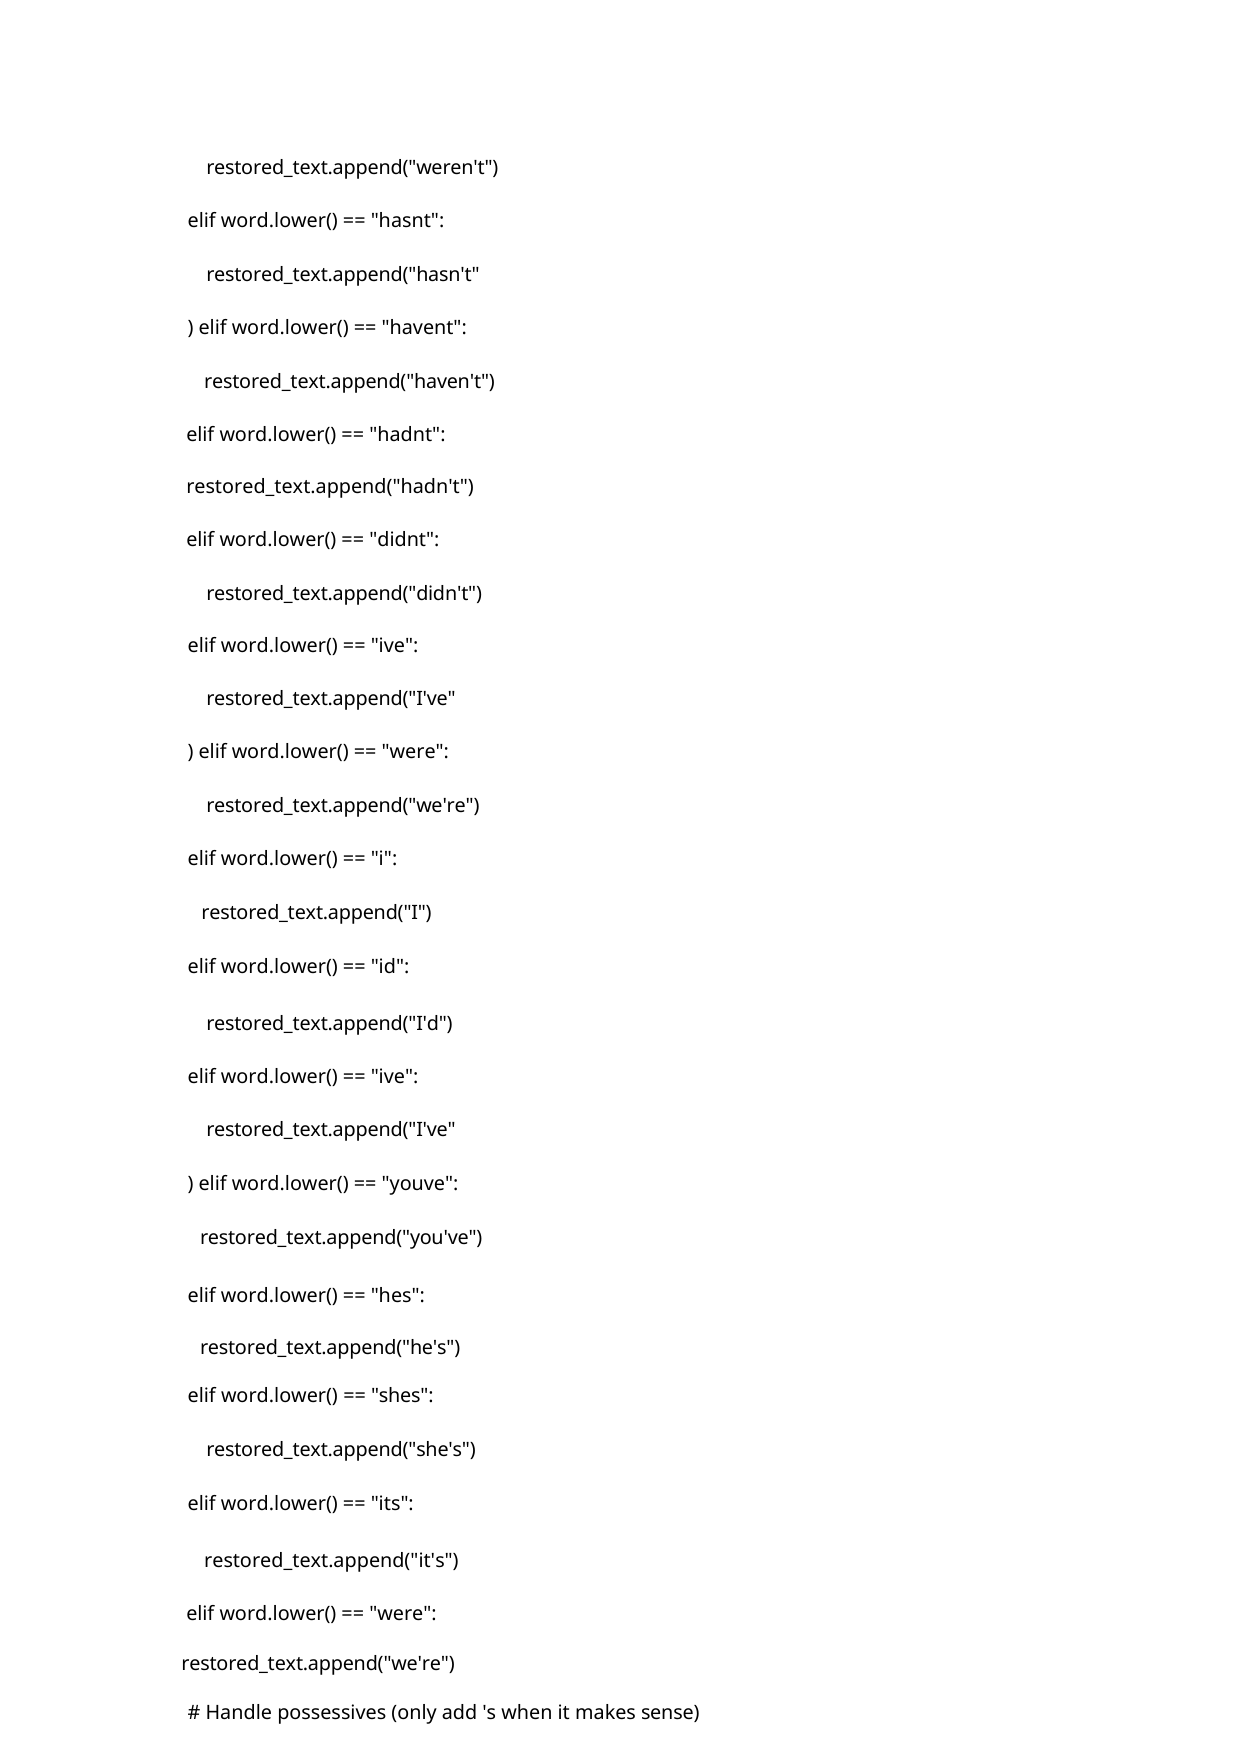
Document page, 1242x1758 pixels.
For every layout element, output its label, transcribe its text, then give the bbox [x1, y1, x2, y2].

text restored_text.append("I") elif word.lower() == "id": [187, 898, 433, 979]
text restored_text.append("we're") [133, 1653, 454, 1675]
text restored_text.append("it's") elif word.lower() == "were": [186, 1546, 486, 1626]
text restored_text.append("she's") elif word.lower() == "its": [187, 1435, 484, 1516]
text restored_text.append("I'd") elif word.lower() == "ive": [187, 1009, 459, 1089]
text restored_text.append("he's") [133, 1339, 460, 1358]
text restored_text.append("hasn't") elif word.lower() == "havent": [187, 260, 484, 340]
text # Handle possessives (only add 's when it makes sense) [187, 1698, 1094, 1725]
text restored_text.append("you've") elif word.lower() == "hes": [187, 1223, 484, 1308]
text restored_text.append("I've") elif word.lower() == "were": [187, 684, 459, 765]
text restored_text.append("didn't") elif word.lower() == "ive": [187, 579, 484, 658]
text restored_text.append("haven't") elif word.lower() == "hadnt": restored_text.append("hadn't") elif word.lower() == "didnt": [186, 367, 497, 552]
text restored_text.append("we're") elif word.lower() == "i": [187, 791, 484, 872]
text restored_text.append("weren't") elif word.lower() == "hasnt": [187, 153, 509, 233]
text restored_text.append("I've") elif word.lower() == "youve": [187, 1116, 459, 1196]
text elif word.lower() == "shes": [187, 1381, 1094, 1408]
